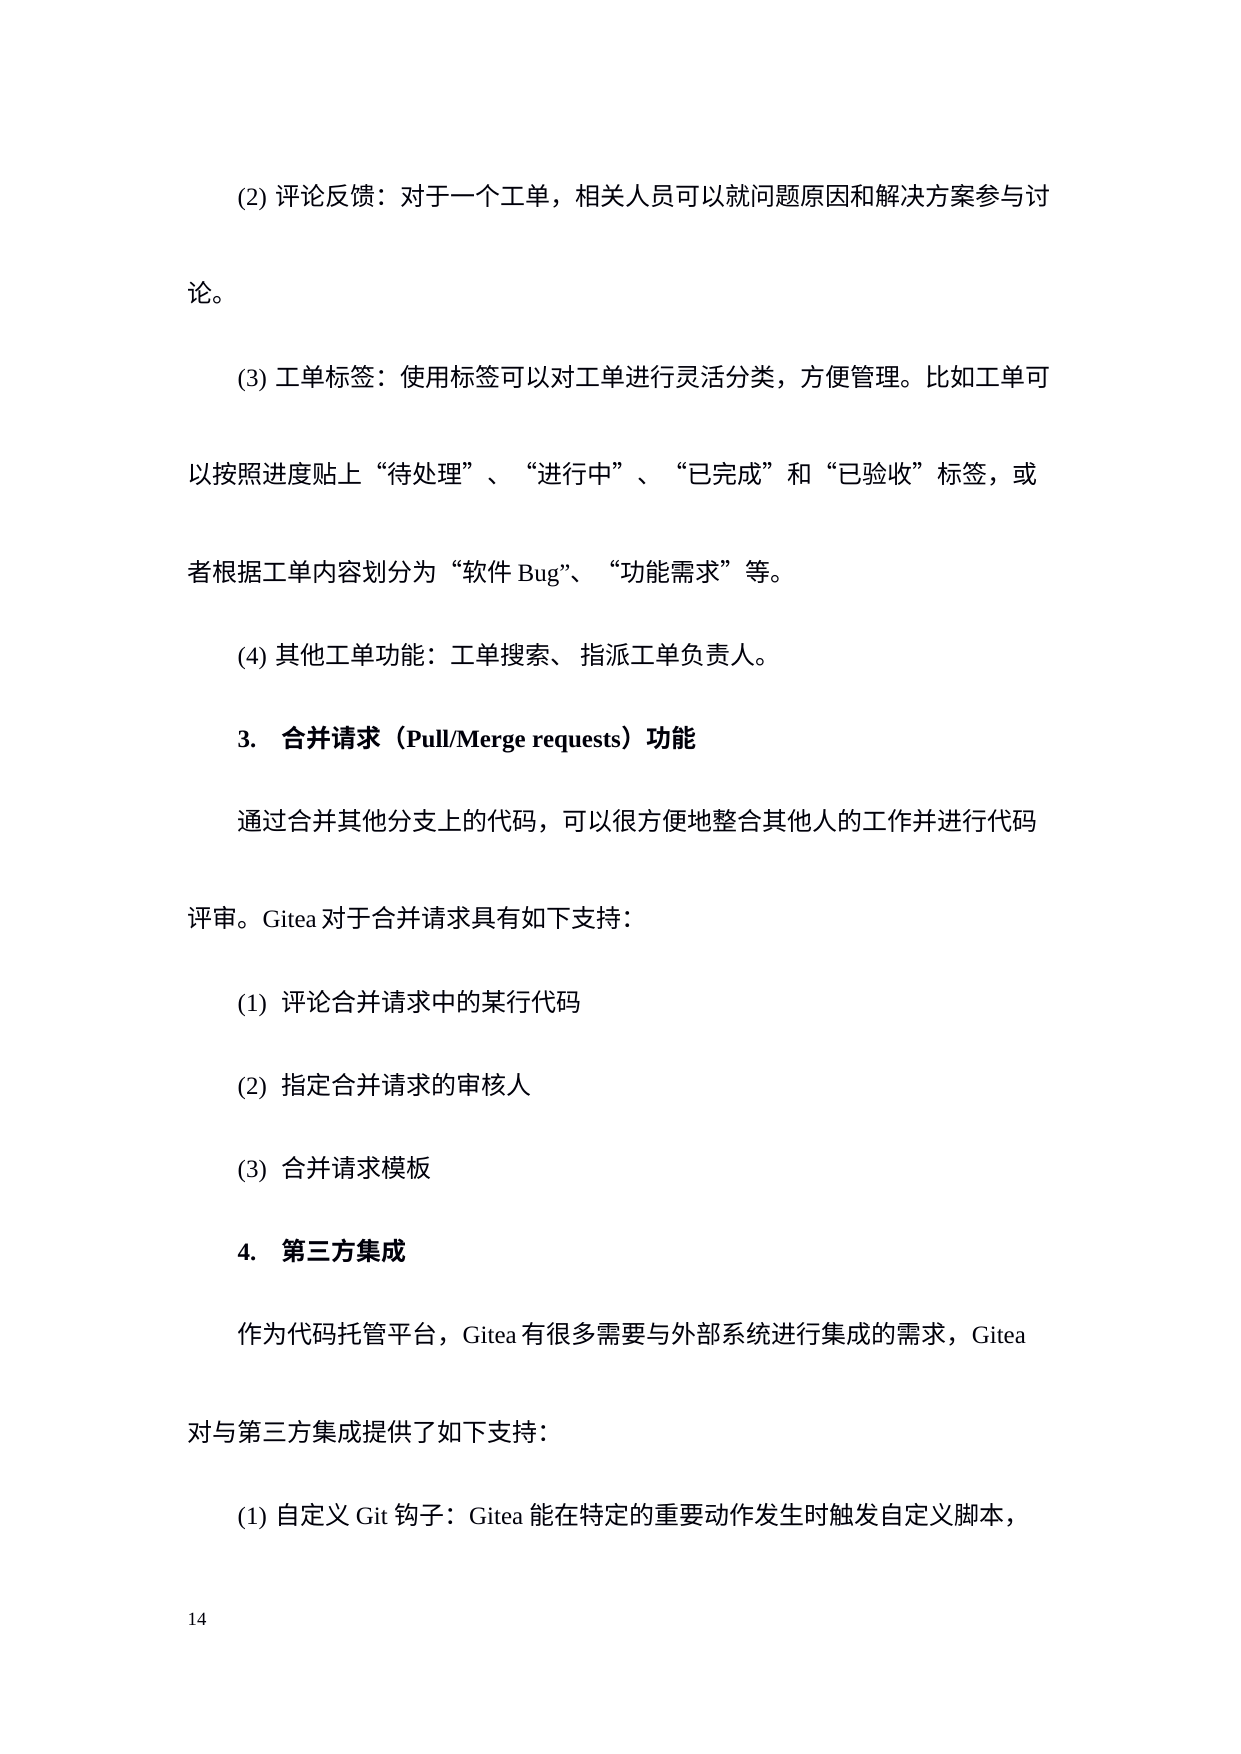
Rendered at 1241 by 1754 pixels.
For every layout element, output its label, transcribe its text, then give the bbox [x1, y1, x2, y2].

list 其他工单功能：工单搜索、 指派工单负责人。 [187, 621, 1053, 686]
list 合并请求模板 [237, 1134, 1053, 1199]
list 自定义 Git 钩子：Gitea 能在特定的重要动作发生时触发自定义脚本，利用这一特性可以方便地实现自动部署等功能。 [187, 1481, 1053, 1546]
list 评论反馈：对于一个工单，相关人员可以就问题原因和解决方案参与讨论。 [187, 162, 1053, 324]
list 工单标签：使用标签可以对工单进行灵活分类，方便管理。比如工单可以按照进度贴上“待处理”、“进行中”、“已完成”和“已验收”标签，或者根据工单内容划分为“软件Bug”、“功能需求”等。 [187, 343, 1053, 603]
list 指定合并请求的审核人 [237, 1051, 1053, 1116]
list 第三方集成 [237, 1217, 1053, 1282]
text 作为代码托管平台，Gitea有很多需要与外部系统进行集成的需求，Gitea对与第三方集成提供了如下支持： [187, 1300, 1053, 1463]
text 通过合并其他分支上的代码，可以很方便地整合其他人的工作并进行代码评审。Gitea对于合并请求具有如下支持： [187, 787, 1053, 949]
list 评论合并请求中的某行代码 [237, 968, 1053, 1033]
list 合并请求（Pull/Merge requests）功能 [237, 704, 1053, 769]
